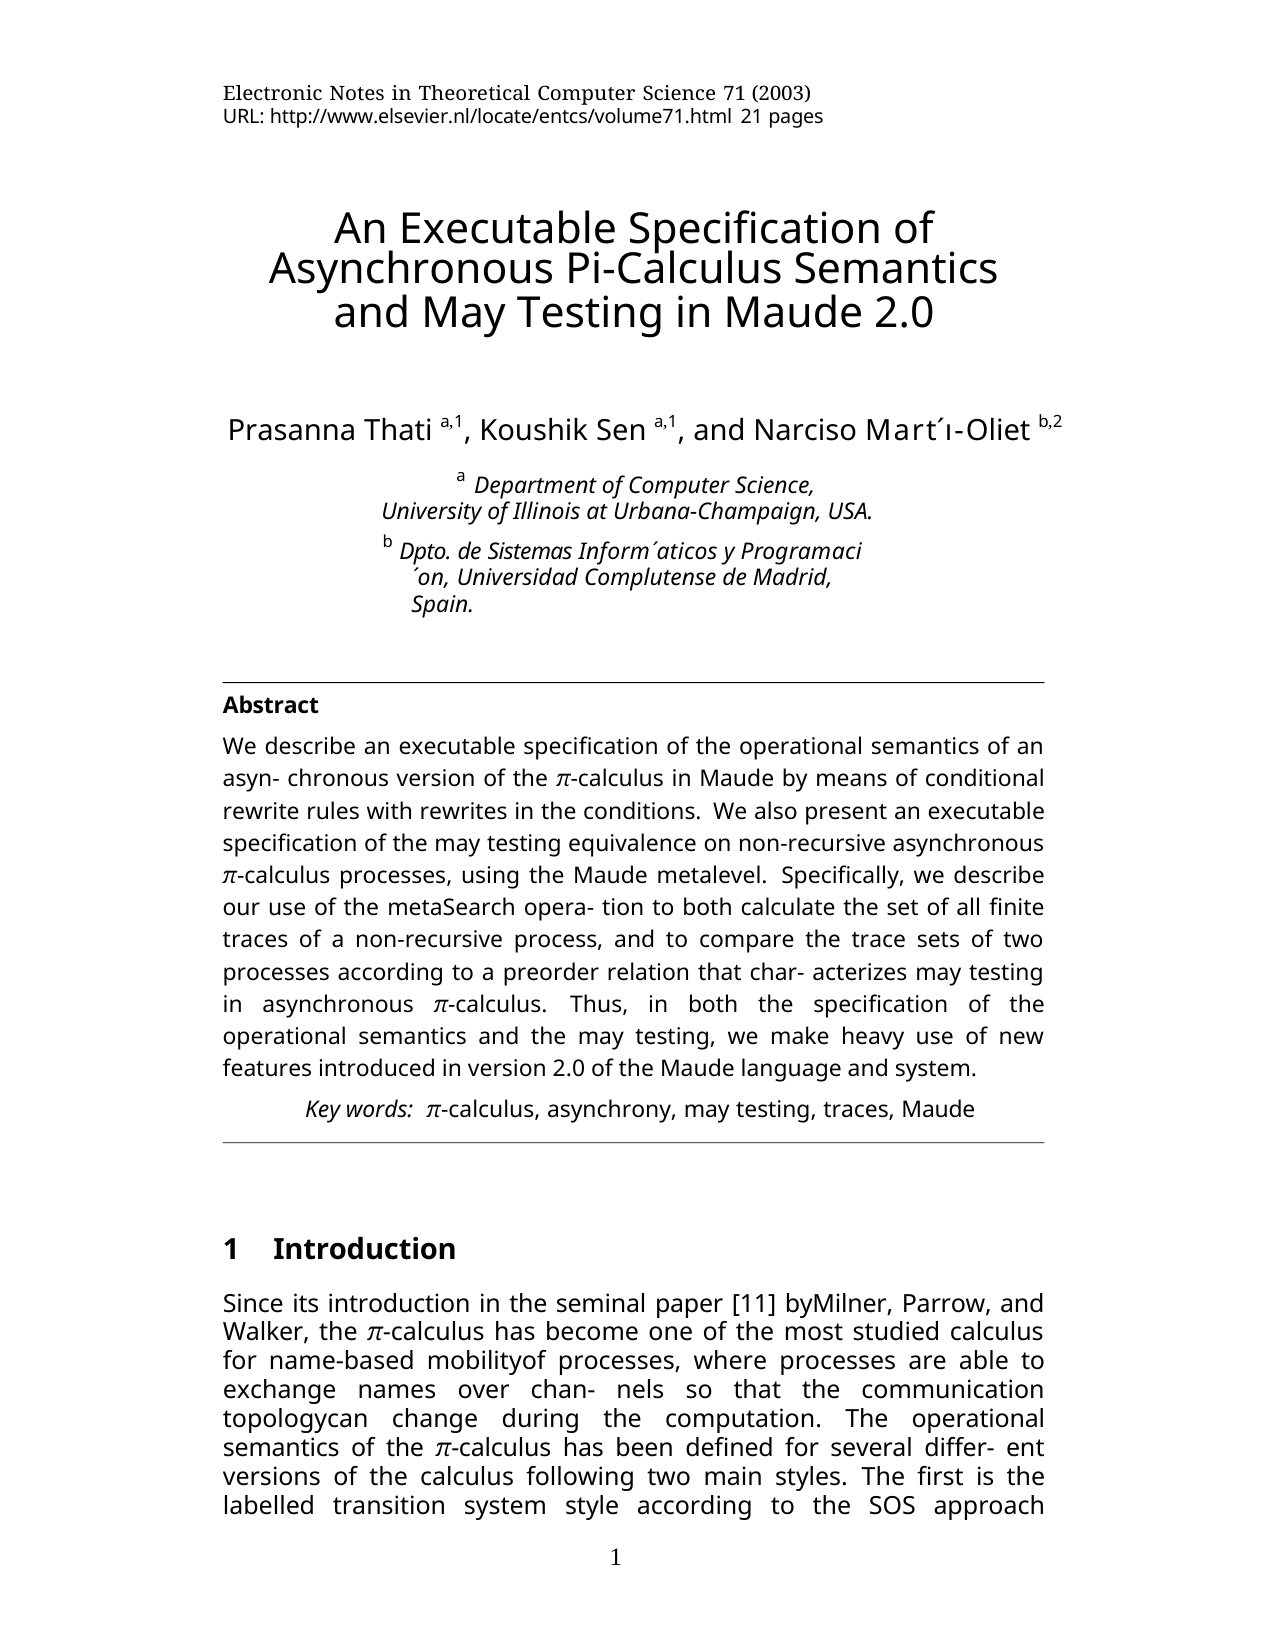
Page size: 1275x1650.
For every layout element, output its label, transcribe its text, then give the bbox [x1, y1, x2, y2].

text Key words: π-calculus, asynchrony, may testing, traces, Maude [305, 1093, 1096, 1124]
text Prasanna Thati a,1, Koushik Sen a,1, and Narciso Mart´ı-Oliet b,2 [227, 409, 1096, 449]
text We describe an executable specification of the operational semantics of an asyn- chronous version of the π-calculus in Maude by means of conditional rewrite rules with rewrites in the conditions. We also present an executable specification of the may testing equivalence on non-recursive asynchronous π-calculus processes, using the Maude metalevel. Specifically, we describe our use of the metaSearch opera- tion to both calculate the set of all finite traces of a non-recursive process, and to compare the trace sets of two processes according to a preorder relation that char- acterizes may testing in asynchronous π-calculus. Thus, in both the specification of the operational semantics and the may testing, we make heavy use of new features introduced in version 2.0 of the Maude language and system. [222, 730, 1045, 1083]
text URL: http://www.elsevier.nl/locate/entcs/volume71.html 21 pages [223, 105, 1096, 128]
text b Dpto. de Sistemas Inform´aticos y Programaci´on, Universidad Complutense de Madrid, Spain. [382, 534, 892, 619]
text Abstract [223, 689, 1096, 721]
text a Department of Computer Science, University of Illinois at Urbana-Champaign, USA. [381, 469, 892, 526]
title An Executable Speciﬁcation of Asynchronous Pi-Calculus Semantics and May Testing in Maude 2.0 [242, 209, 1026, 340]
text Electronic Notes in Theoretical Computer Science 71 (2003) [223, 85, 1096, 105]
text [223, 1290, 1045, 1521]
subtitle Introduction [223, 1229, 1096, 1268]
